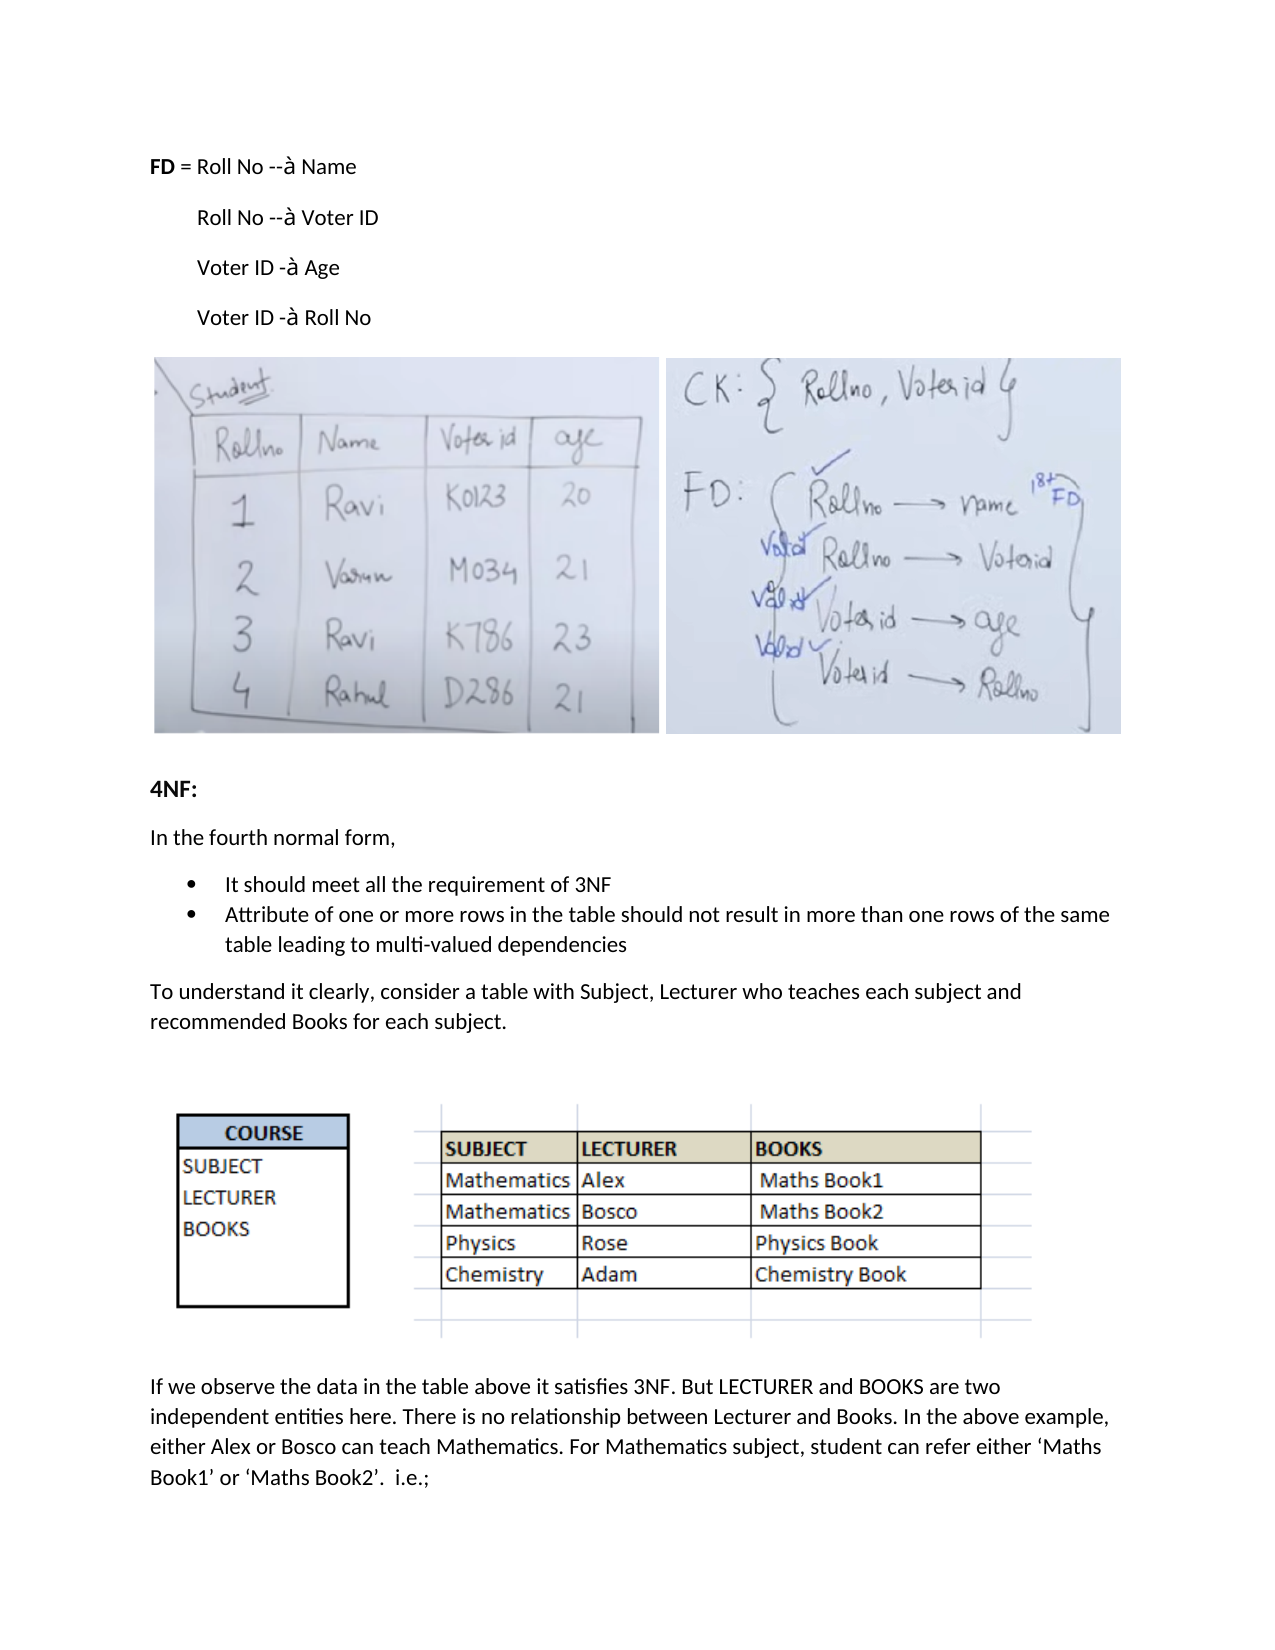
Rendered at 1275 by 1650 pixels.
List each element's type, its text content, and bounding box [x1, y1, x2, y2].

picture [154, 357, 660, 735]
list Attribute of one or more rows in the table should not result in more than one rows of the same table leading to multi-valued dependencies [187, 900, 1125, 958]
list It should meet all the requirement of 3NF [187, 870, 1125, 898]
picture [666, 358, 1121, 734]
text To understand it clearly, consider a table with Subject, Lecturer who teaches each subject and recommended Books for each subject. [150, 977, 1125, 1036]
text Voter ID -à Roll No [150, 301, 1125, 332]
text FD = Roll No --à Name [150, 150, 1125, 181]
text Roll No --à Voter ID [150, 200, 1125, 232]
text 4NF: [150, 773, 1125, 804]
text Voter ID -à Age [150, 251, 1125, 282]
text If we observe the data in the table above it satisfies 3NF. But LECTURER and BOOKS are two independent entities here. There is no relationship between Lecturer and Books. In the above example, either Alex or Bosco can teach Mathematics. For Mathematics subject, student can refer either ‘Maths Book1’ or ‘Maths Book2’. i.e.; [150, 1372, 1125, 1491]
picture [150, 1084, 1032, 1354]
text In the fourth normal form, [150, 823, 1125, 851]
